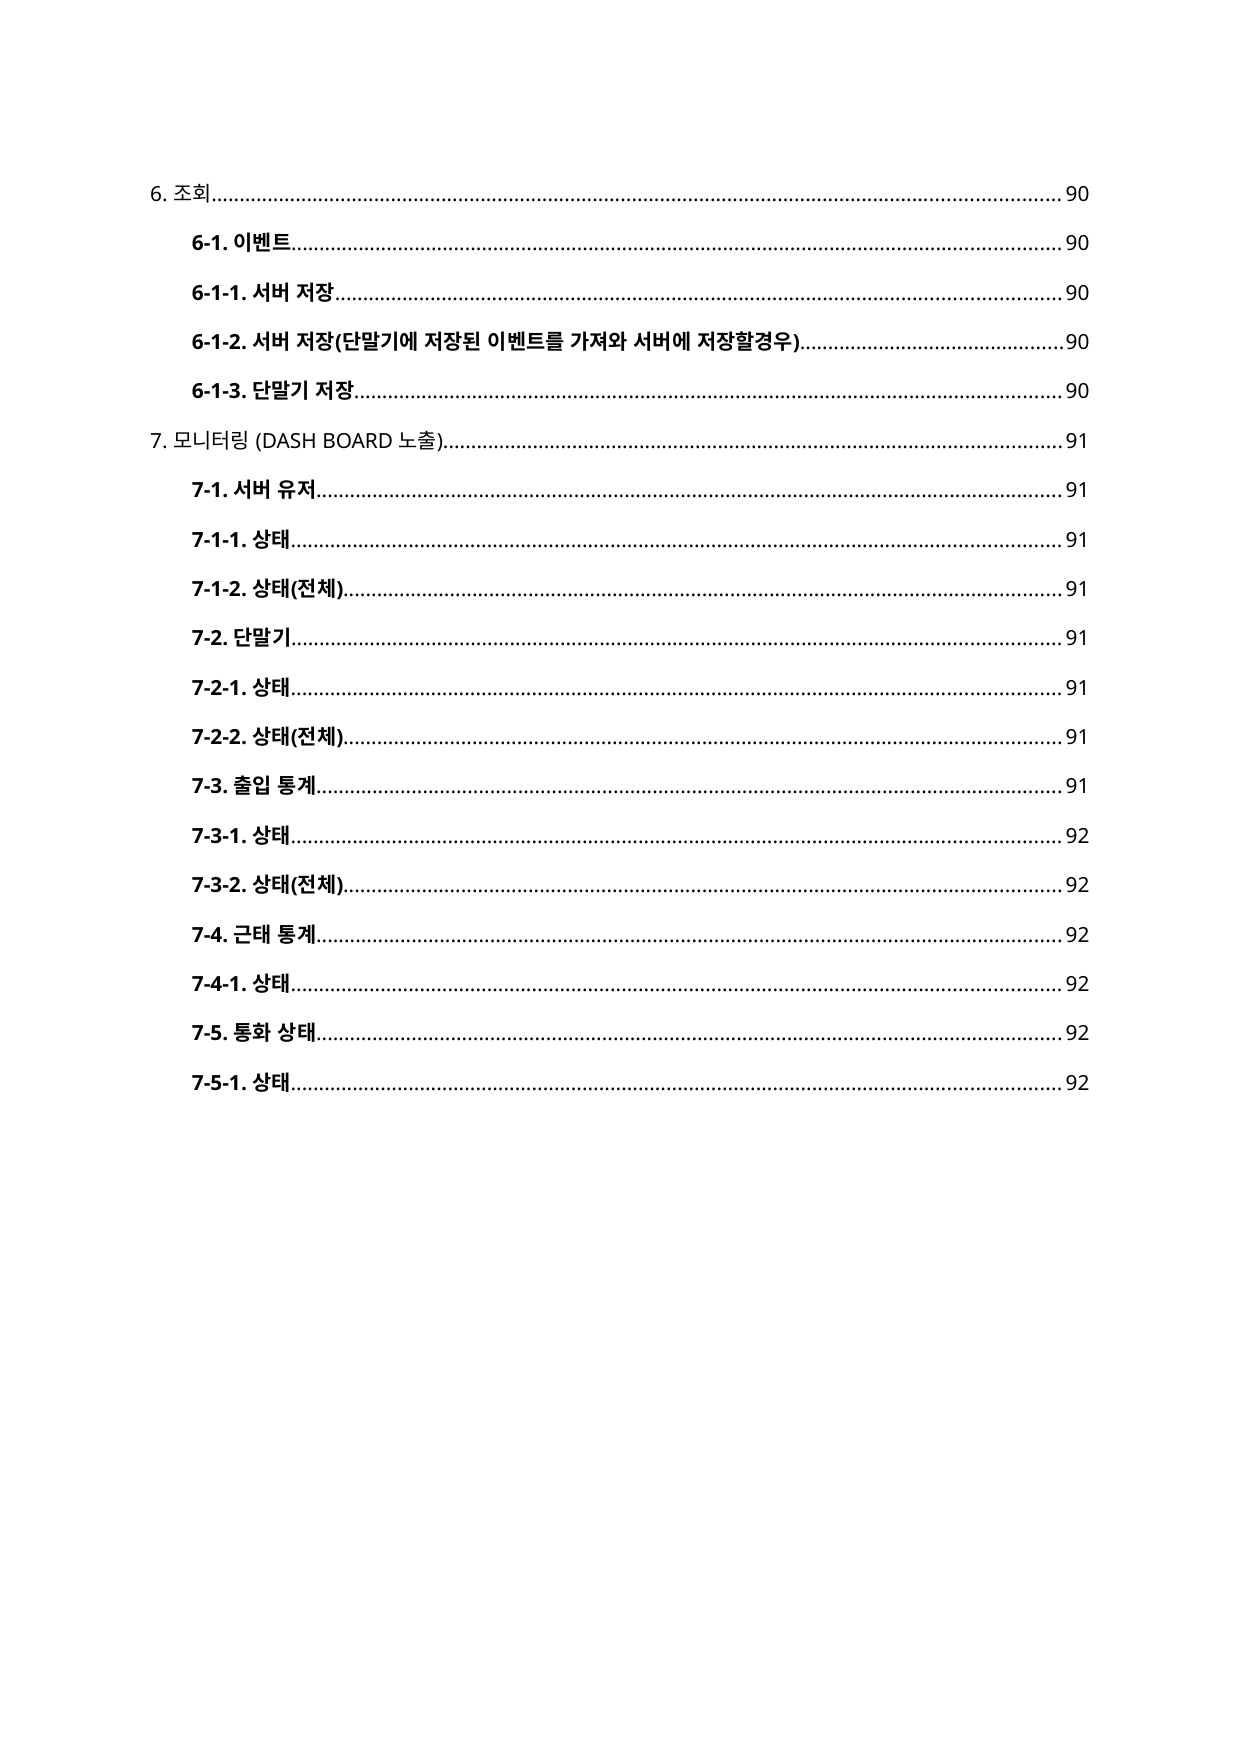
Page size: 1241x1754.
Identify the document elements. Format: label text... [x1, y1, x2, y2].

text 6-1. 이벤트 90 [192, 227, 1090, 257]
text 7-1-2. 상태(전체) 91 [192, 572, 1090, 602]
text 7-5-1. 상태 92 [192, 1066, 1090, 1096]
text 7-3-2. 상태(전체) 92 [192, 868, 1090, 899]
text 7-4-1. 상태 92 [192, 967, 1090, 997]
text 6-1-1. 서버 저장 90 [192, 276, 1090, 306]
text 7-3. 출입 통계 91 [192, 770, 1090, 800]
text 6-1-2. 서버 저장(단말기에 저장된 이벤트를 가져와 서버에 저장할경우) 90 [192, 325, 1090, 356]
text 7-2-2. 상태(전체) 91 [192, 720, 1090, 751]
text 6. 조회 90 [150, 177, 1090, 207]
text 7-2. 단말기 91 [192, 622, 1090, 652]
text 7-1. 서버 유저 91 [192, 473, 1090, 504]
text 7. 모니터링 (DASH BOARD 노출) 91 [150, 424, 1090, 454]
text 7-1-1. 상태 91 [192, 523, 1090, 553]
text 7-4. 근태 통계 92 [192, 918, 1090, 948]
text 6-1-3. 단말기 저장 90 [192, 375, 1090, 405]
text 7-5. 통화 상태 92 [192, 1017, 1090, 1047]
text 7-3-1. 상태 92 [192, 819, 1090, 849]
text 7-2-1. 상태 91 [192, 671, 1090, 701]
